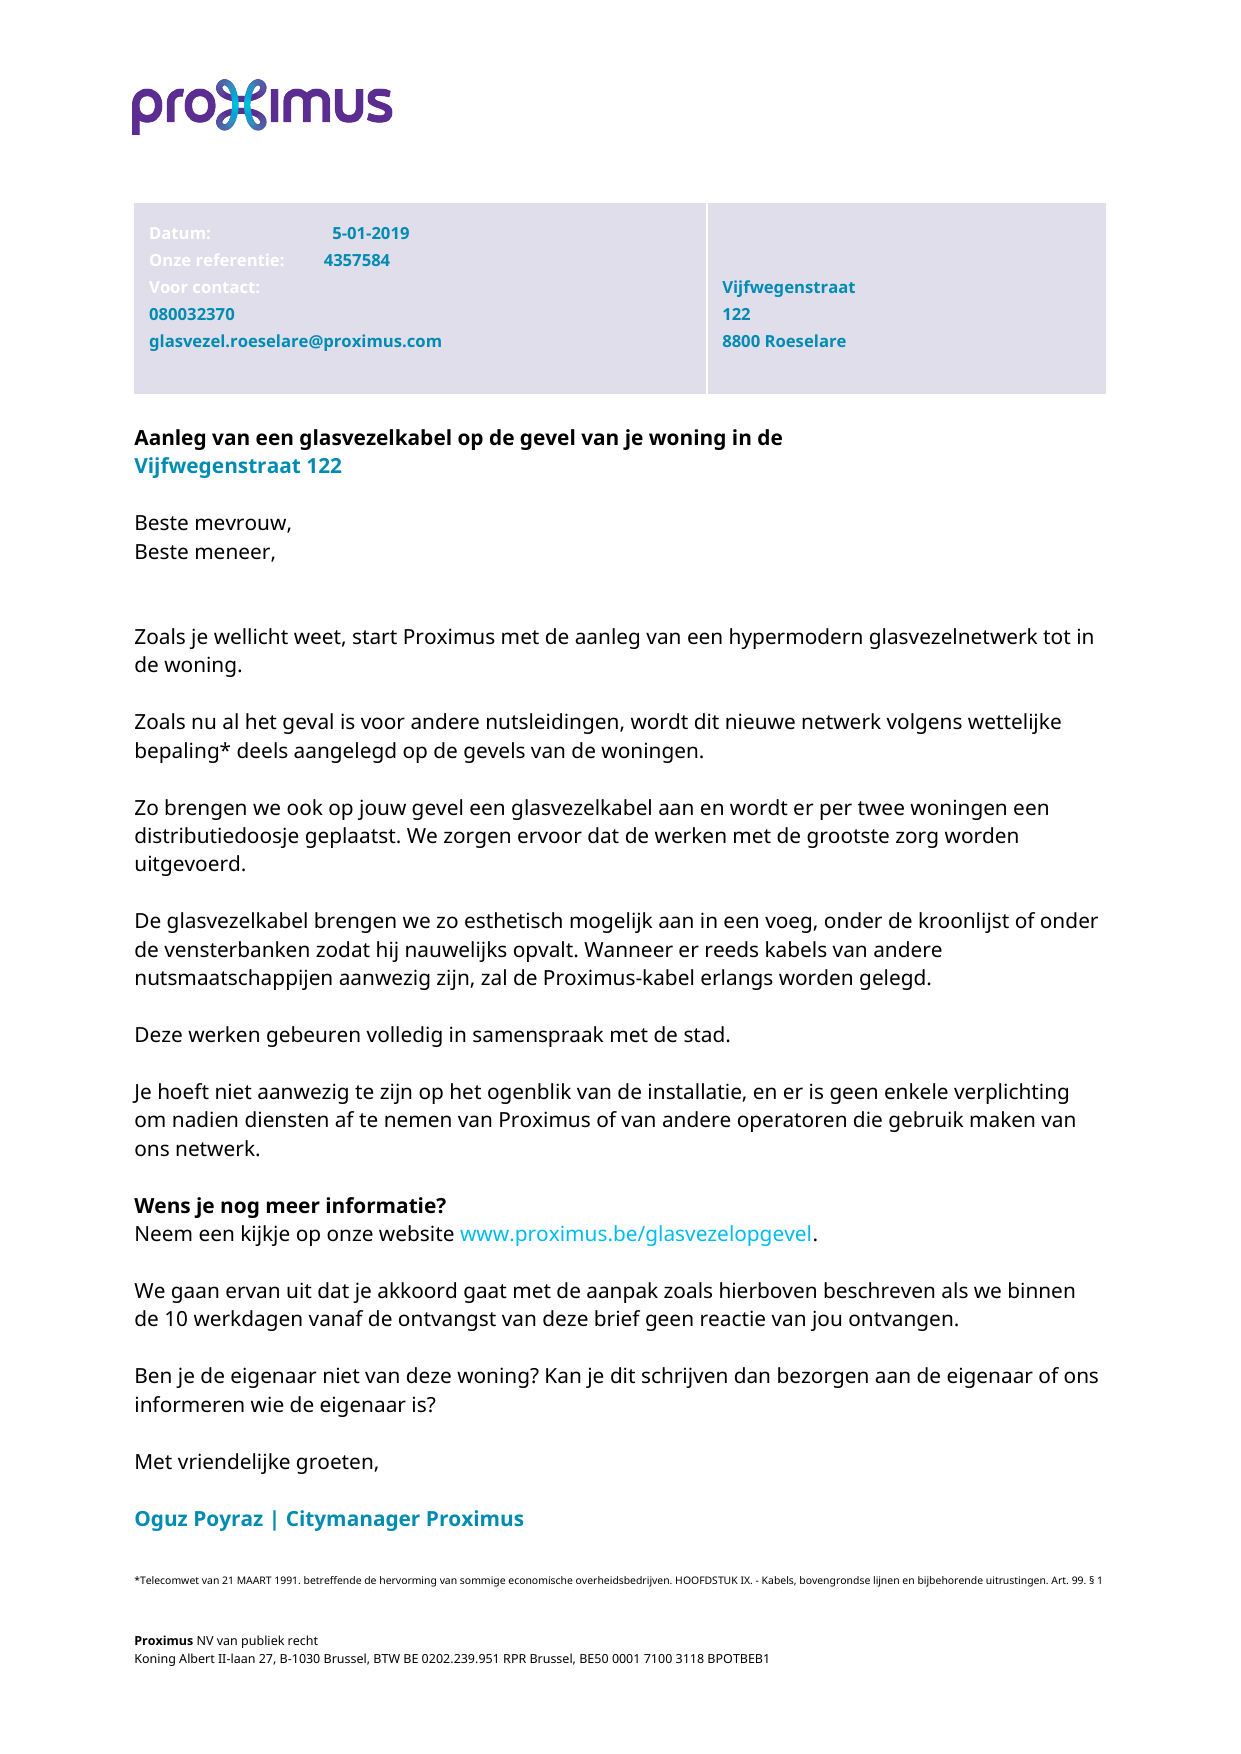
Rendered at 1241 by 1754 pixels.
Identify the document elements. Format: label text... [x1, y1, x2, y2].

text Oguz Poyraz | Citymanager Proximus [134, 1504, 1106, 1532]
picture [0, 0, 1241, 149]
text Zoals nu al het geval is voor andere nutsleidingen, wordt dit nieuwe netwerk volgens wettelijke bepaling* deels aangelegd op de gevels van de woningen. [134, 707, 1106, 764]
text Je hoeft niet aanwezig te zijn op het ogenblik van de installatie, en er is geen enkele verplichting om nadien diensten af te nemen van Proximus of van andere operatoren die gebruik maken van ons netwerk. [134, 1077, 1106, 1162]
text Ben je de eigenaar niet van deze woning? Kan je dit schrijven dan bezorgen aan de eigenaar of ons informeren wie de eigenaar is? [134, 1361, 1106, 1418]
text Aanleg van een glasvezelkabel op de gevel van je woning in de [134, 423, 1106, 451]
text De glasvezelkabel brengen we zo esthetisch mogelijk aan in een voeg, onder de kroonlijst of onder de vensterbanken zodat hij nauwelijks opvalt. Wanneer er reeds kabels van andere nutsmaatschappijen aanwezig zijn, zal de Proximus-kabel erlangs worden gelegd. [134, 906, 1106, 992]
text Neem een kijkje op onze website www.proximus.be/glasvezelopgevel. [134, 1219, 1106, 1248]
text Vijfwegenstraat 122 [134, 451, 1106, 480]
text Beste mevrouw, [134, 508, 1106, 537]
text *Telecomwet van 21 MAART 1991. betreffende de hervorming van sommige economische overheidsbedrijven. HOOFDSTUK IX. - Kabels, bovengrondse lijnen en bijbehorende uitrustingen. Art. 99. § 1 [134, 1561, 1106, 1588]
table_header Vijfwegenstraat 122 8800 Roeselare [708, 203, 1106, 394]
text Beste meneer, [134, 537, 1106, 565]
text Met vriendelijke groeten, [134, 1447, 1106, 1475]
text We gaan ervan uit dat je akkoord gaat met de aanpak zoals hierboven beschreven als we binnen de 10 werkdagen vanaf de ontvangst van deze brief geen reactie van jou ontvangen. [134, 1276, 1106, 1333]
text Zoals je wellicht weet, start Proximus met de aanleg van een hypermodern glasvezelnetwerk tot in de woning. [134, 622, 1106, 679]
table_header Datum: 5-01-2019 Onze referentie: 4357584 Voor contact: 080032370 glasvezel.roeselare@proximus.com [134, 203, 706, 394]
text Zo brengen we ook op jouw gevel een glasvezelkabel aan en wordt er per twee woningen een distributiedoosje geplaatst. We zorgen ervoor dat de werken met de grootste zorg worden uitgevoerd. [134, 793, 1106, 878]
text Wens je nog meer informatie? [134, 1191, 1106, 1219]
text Deze werken gebeuren volledig in samenspraak met de stad. [134, 1020, 1106, 1049]
